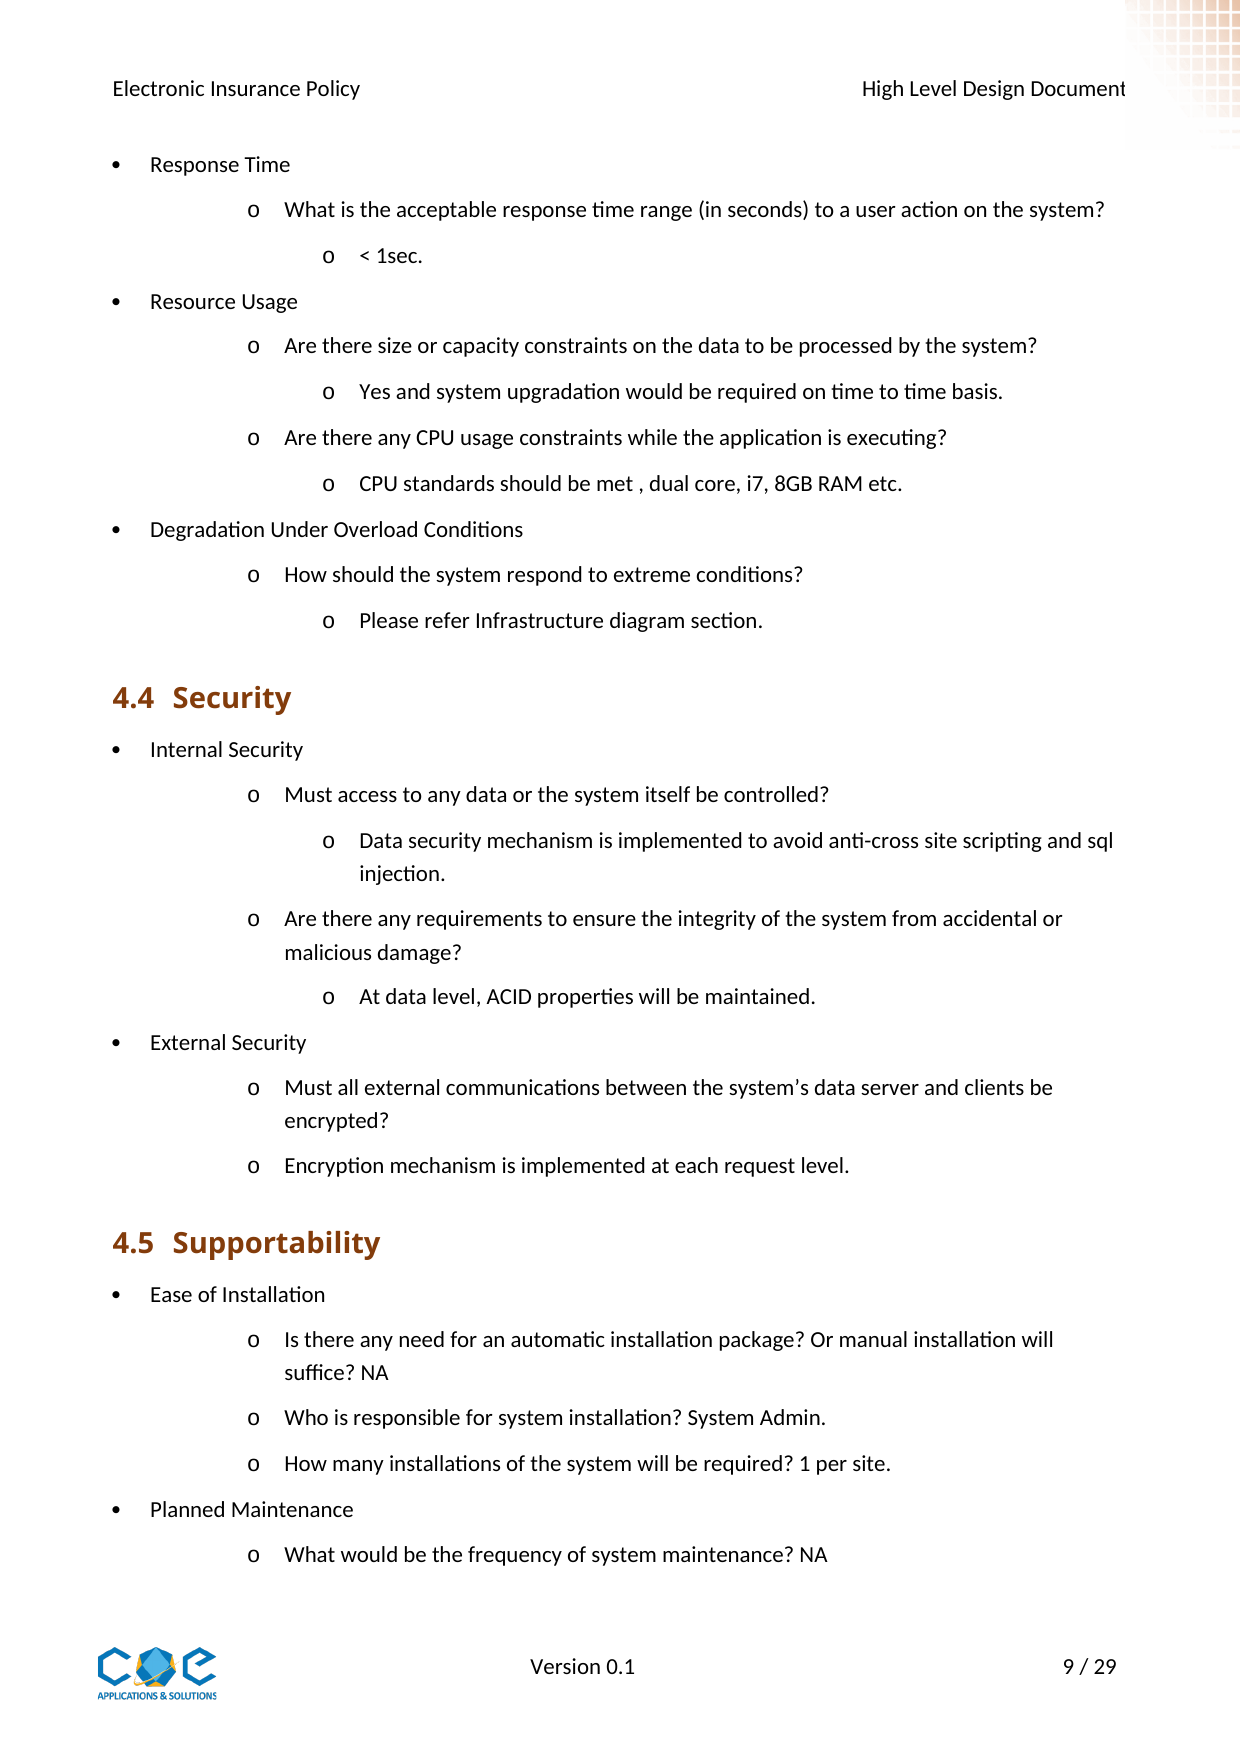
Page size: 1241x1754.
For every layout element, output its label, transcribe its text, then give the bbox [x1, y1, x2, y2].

list Internal Security [112, 736, 1128, 763]
list Encryption mechanism is implemented at each request level. [247, 1151, 1128, 1180]
list What is the acceptable response time range (in seconds) to a user action on the system? [247, 195, 1128, 224]
list Are there any requirements to ensure the integrity of the system from accidental or malicious damage? [247, 904, 1128, 966]
list Response Time [112, 150, 1128, 178]
list How many installations of the system will be required? 1 per site. [247, 1449, 1128, 1478]
list Must access to any data or the system itself be controlled? [247, 780, 1128, 809]
list Resource Usage [112, 287, 1128, 315]
subtitle Security [112, 677, 1128, 717]
list < 1sec. [322, 241, 1128, 270]
list Data security mechanism is implemented to avoid anti-cross site scripting and sql injection. [322, 826, 1128, 888]
list Are there any CPU usage constraints while the application is executing? [247, 423, 1128, 453]
list Yes and system upgradation would be required on time to time basis. [322, 377, 1128, 407]
list What would be the frequency of system maintenance? NA [247, 1540, 1128, 1569]
list External Security [112, 1028, 1128, 1056]
picture [97, 1640, 217, 1701]
list Please refer Infrastructure diagram section. [322, 606, 1128, 636]
list Planned Maintenance [112, 1495, 1128, 1523]
subtitle Supportability [112, 1222, 1128, 1262]
list Is there any need for an automatic installation package? Or manual installation will suffice? NA [247, 1325, 1128, 1386]
list How should the system respond to extreme conditions? [247, 560, 1128, 589]
list At data level, ACID properties will be maintained. [322, 982, 1128, 1011]
list CPU standards should be met , dual core, i7, 8GB RAM etc. [322, 469, 1128, 499]
list Are there size or capacity constraints on the data to be processed by the system? [247, 331, 1128, 361]
list Degradation Under Overload Conditions [112, 516, 1128, 544]
list Ease of Installation [112, 1280, 1128, 1308]
list Must all external communications between the system’s data server and clients be encrypted? [247, 1073, 1128, 1134]
list Who is responsible for system installation? System Admin. [247, 1403, 1128, 1432]
